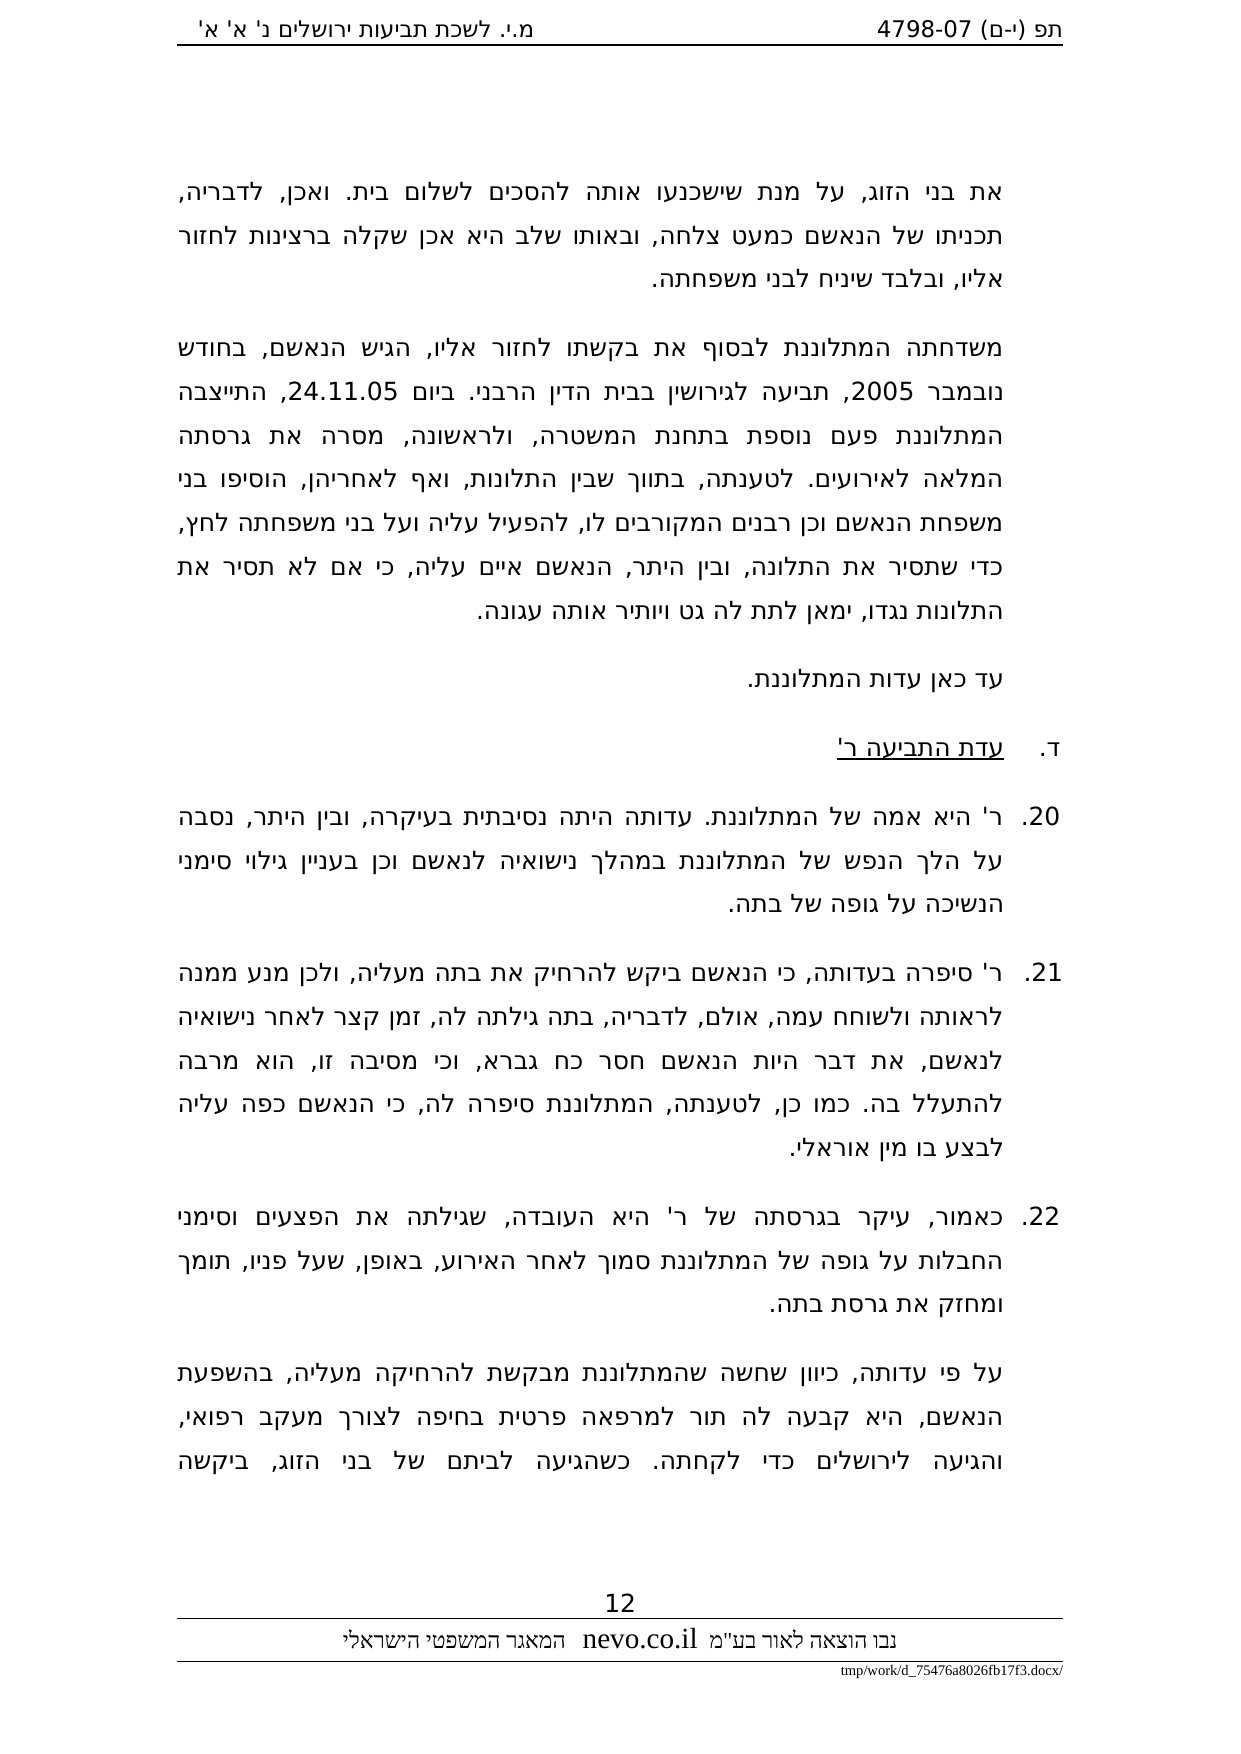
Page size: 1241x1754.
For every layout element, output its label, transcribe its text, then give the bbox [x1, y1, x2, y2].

text עד כאן עדות המתלוננת. [177, 665, 1004, 694]
text משדחתה המתלוננת לבסוף את בקשתו לחזור אליו, הגיש הנאשם, בחודש נובמבר 2005, תביעה לגירושין בבית הדין הרבני. ביום 24.11.05, התייצבה המתלוננת פעם נוספת בתחנת המשטרה, ולראשונה, מסרה את גרסתה המלאה לאירועים. לטענתה, בתווך שבין התלונות, ואף לאחריהן, הוסיפו בני משפחת הנאשם וכן רבנים המקורבים לו, להפעיל עליה ועל בני משפחתה לחץ, כדי שתסיר את התלונה, ובין היתר, הנאשם איים עליה, כי אם לא תסיר את התלונות נגדו, ימאן לתת לה גט ויותיר אותה עגונה. [177, 333, 1004, 625]
text 21. ר' סיפרה בעדותה, כי הנאשם ביקש להרחיק את בתה מעליה, ולכן מנע ממנה לראותה ולשוחח עמה, אולם, לדבריה, בתה גילתה לה, זמן קצר לאחר נישואיה לנאשם, את דבר היות הנאשם חסר כח גברא, וכי מסיבה זו, הוא מרבה להתעלל בה. כמו כן, לטענתה, המתלוננת סיפרה לה, כי הנאשם כפה עליה לבצע בו מין אוראלי. [177, 958, 1063, 1163]
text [177, 177, 1063, 294]
text 20. ר' היא אמה של המתלוננת. עדותה היתה נסיבתית בעיקרה, ובין היתר, נסבה על הלך הנפש של המתלוננת במהלך נישואיה לנאשם וכן בעניין גילוי סימני הנשיכה על גופה של בתה. [177, 802, 1060, 919]
text 22. כאמור, עיקר בגרסתה של ר' היא העובדה, שגילתה את הפצעים וסימני החבלות על גופה של המתלוננת סמוך לאחר האירוע, באופן, שעל פניו, תומך ומחזק את גרסת בתה. [177, 1202, 1060, 1319]
text ד. עדת התביעה ר' [177, 733, 1060, 763]
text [177, 1358, 1004, 1475]
